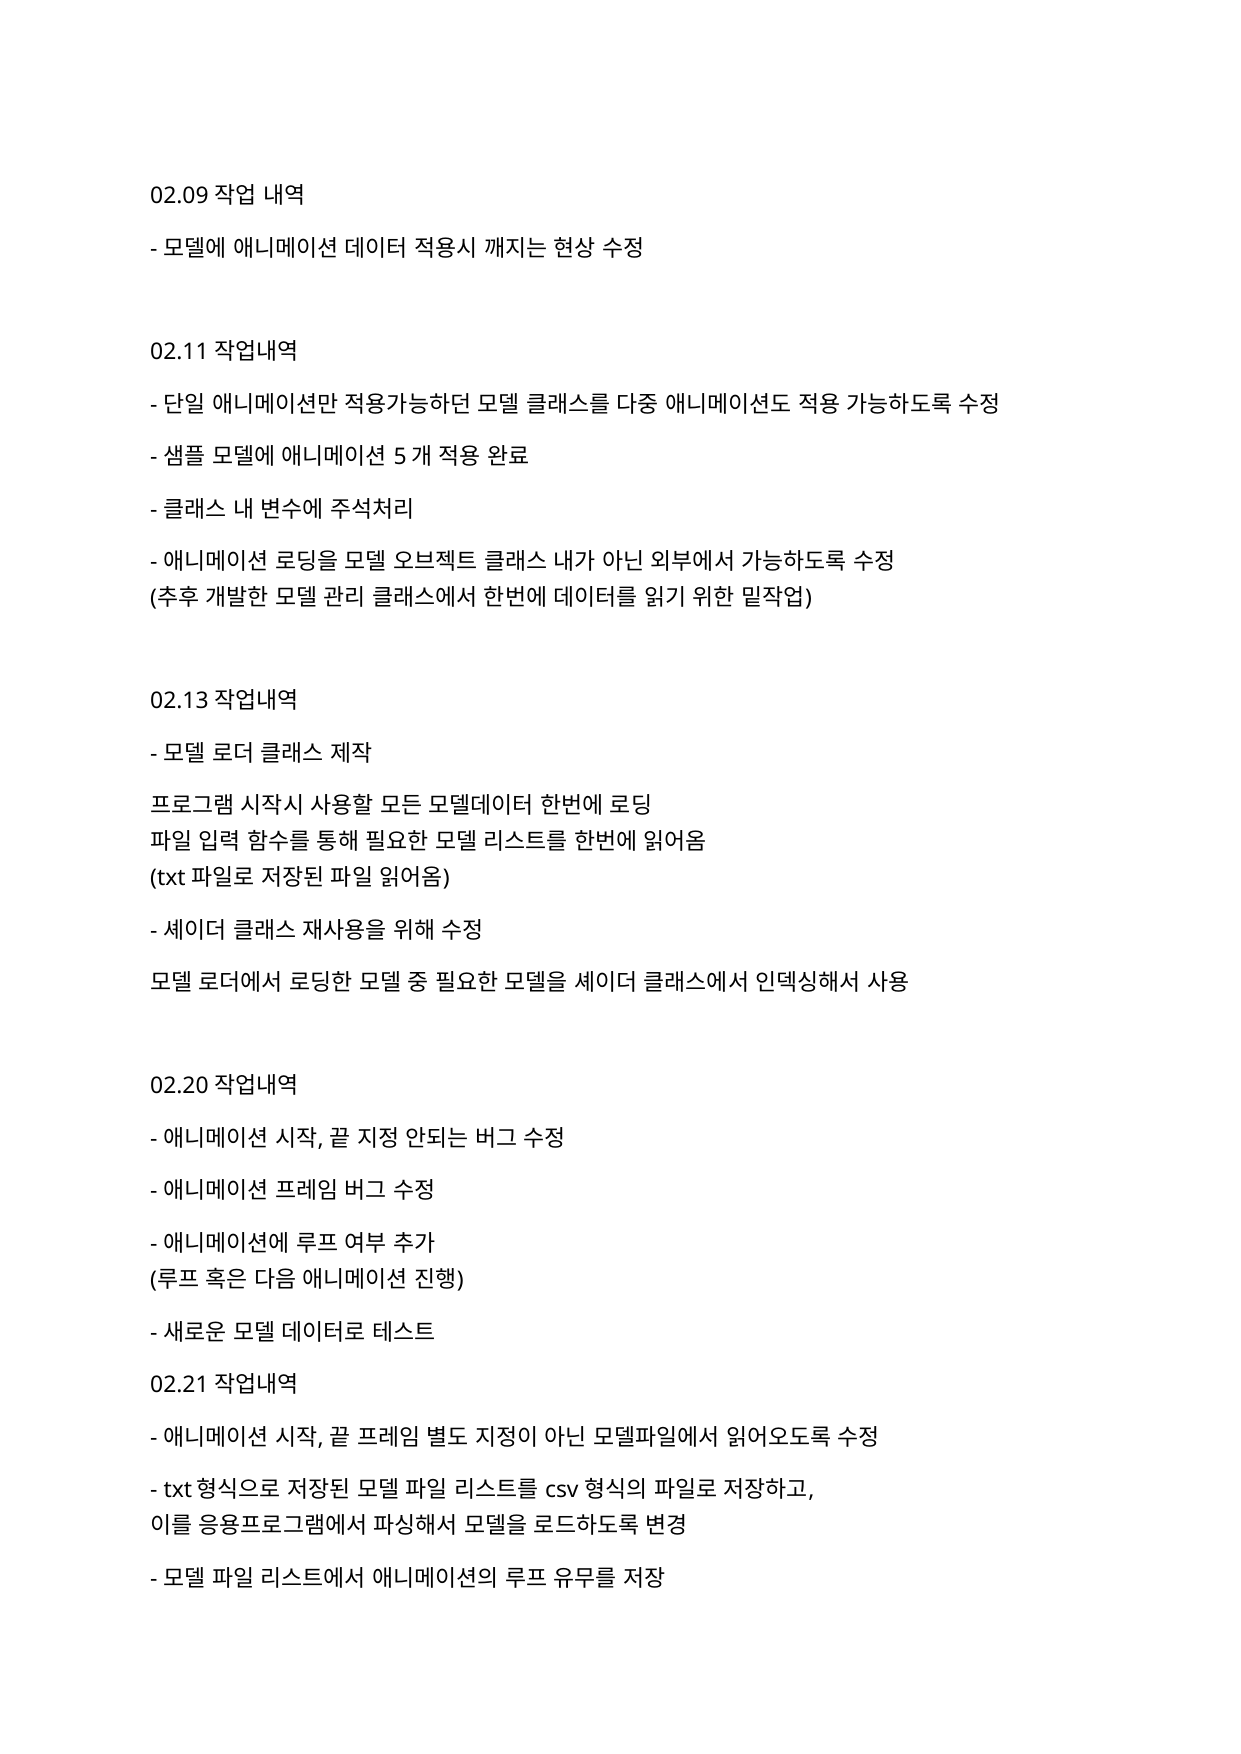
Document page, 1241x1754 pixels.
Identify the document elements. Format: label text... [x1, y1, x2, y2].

text 02.20 작업내역 [150, 1067, 1090, 1101]
text - 클래스 내 변수에 주석처리 [150, 491, 1090, 524]
text 프로그램 시작시 사용할 모든 모델데이터 한번에 로딩 파일 입력 함수를 통해 필요한 모델 리스트를 한번에 읽어옴 (txt 파일로 저장된 파일 읽어옴) [150, 787, 1090, 892]
text - 샘플 모델에 애니메이션 5개 적용 완료 [150, 438, 1090, 471]
text 02.13 작업내역 [150, 682, 1090, 716]
text 모델 로더에서 로딩한 모델 중 필요한 모델을 셰이더 클래스에서 인덱싱해서 사용 [150, 964, 1090, 997]
text - 애니메이션 시작, 끝 지정 안되는 버그 수정 [150, 1120, 1090, 1153]
text - 모델 파일 리스트에서 애니메이션의 루프 유무를 저장 루프가 없는 경우 다음으로 실행될 애니메이션 인덱스도 저장 [150, 1560, 1090, 1593]
text - 애니메이션 프레임 버그 수정 [150, 1172, 1090, 1206]
text - 단일 애니메이션만 적용가능하던 모델 클래스를 다중 애니메이션도 적용 가능하도록 수정 [150, 385, 1090, 419]
text 02.11 작업내역 [150, 333, 1090, 366]
text - 새로운 모델 데이터로 테스트 [150, 1313, 1090, 1347]
text 02.09 작업 내역 [150, 177, 1090, 211]
text - 애니메이션에 루프 여부 추가 (루프 혹은 다음 애니메이션 진행) [150, 1225, 1090, 1294]
text - 모델 로더 클래스 제작 [150, 735, 1090, 768]
text - 모델에 애니메이션 데이터 적용시 깨지는 현상 수정 [150, 230, 1090, 263]
text - txt형식으로 저장된 모델 파일 리스트를 csv 형식의 파일로 저장하고, 이를 응용프로그램에서 파싱해서 모델을 로드하도록 변경 [150, 1471, 1090, 1541]
text 02.21 작업내역 [150, 1366, 1090, 1399]
text - 셰이더 클래스 재사용을 위해 수정 [150, 912, 1090, 945]
text - 애니메이션 시작, 끝 프레임 별도 지정이 아닌 모델파일에서 읽어오도록 수정 [150, 1419, 1090, 1452]
text - 애니메이션 로딩을 모델 오브젝트 클래스 내가 아닌 외부에서 가능하도록 수정 (추후 개발한 모델 관리 클래스에서 한번에 데이터를 읽기 위한 밑작업) [150, 543, 1090, 612]
